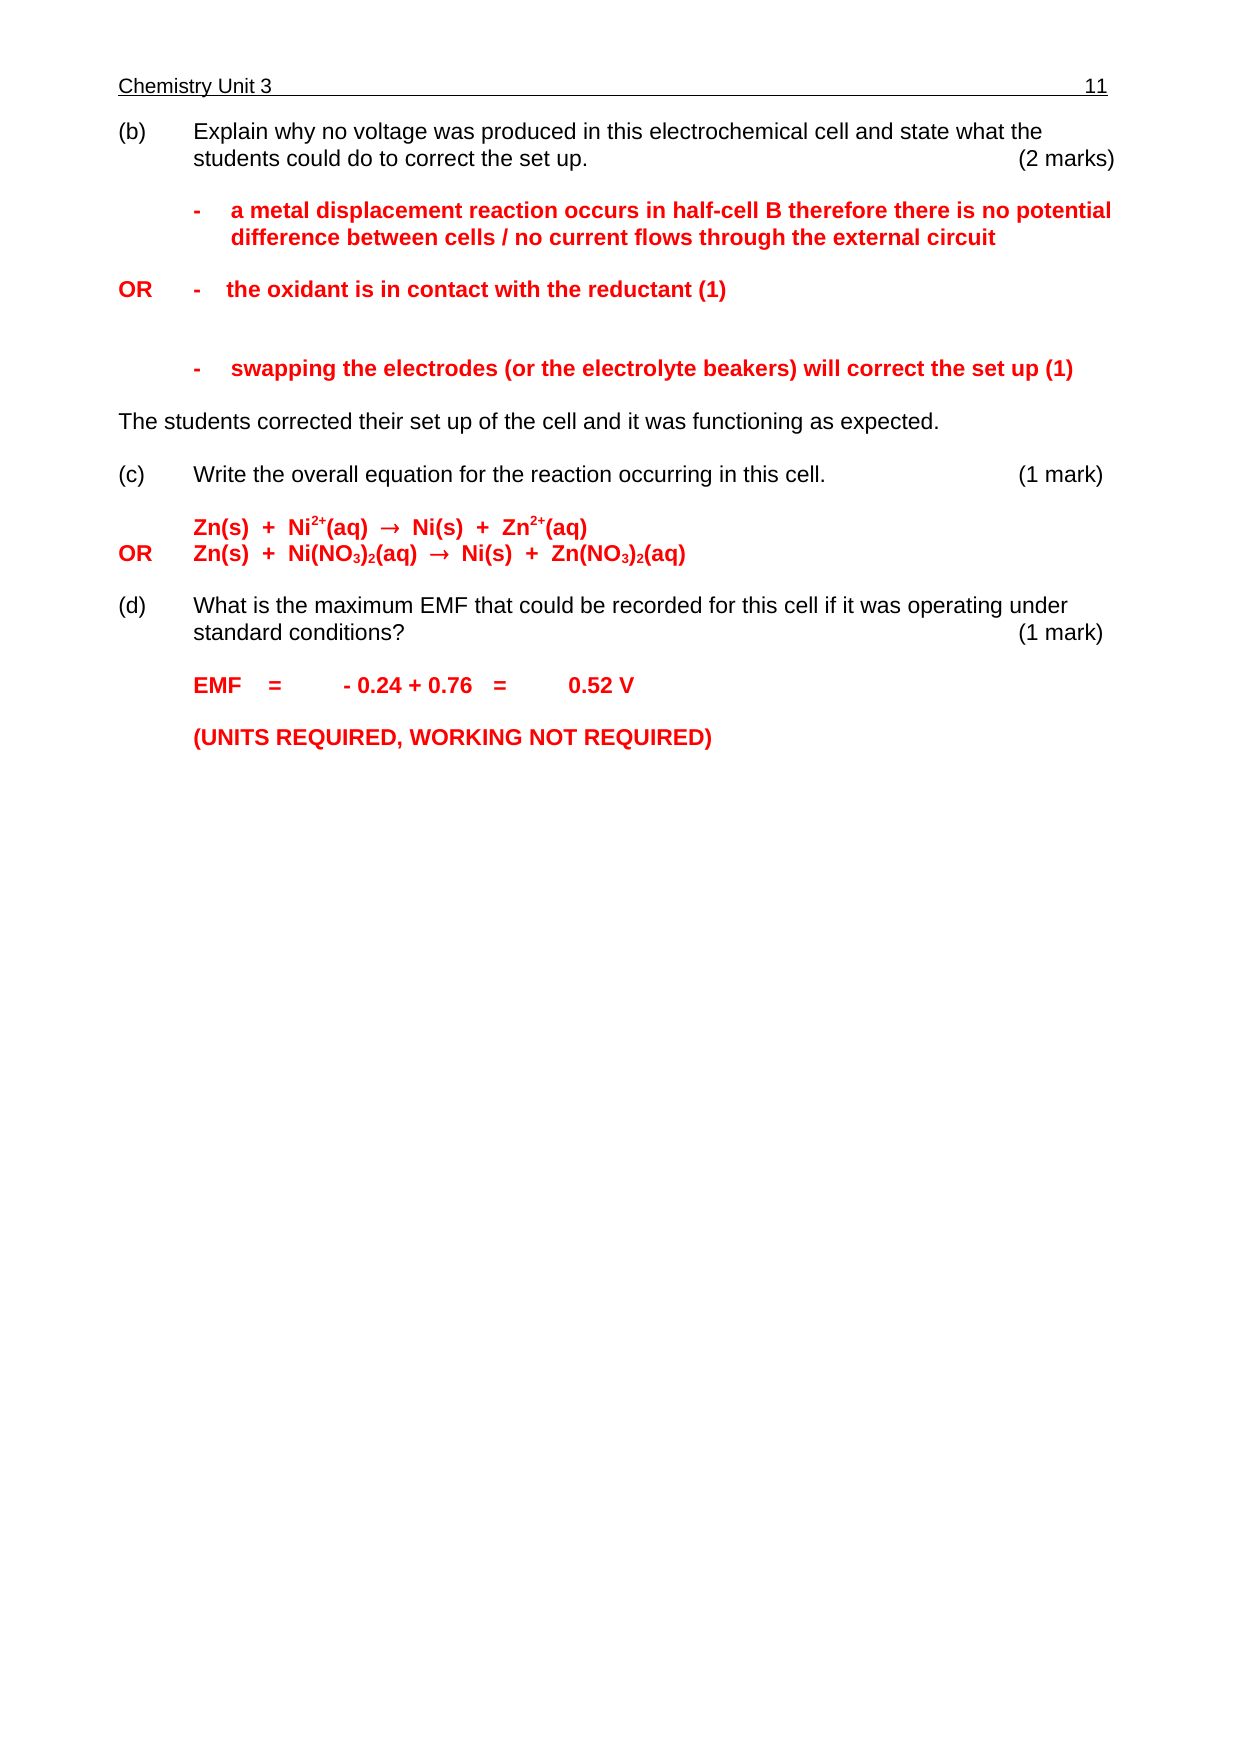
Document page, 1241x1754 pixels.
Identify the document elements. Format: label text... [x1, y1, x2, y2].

text OR Zn(s) + Ni(NO3)2(aq) Ni(s) + Zn(NO3)2(aq) [118, 540, 1122, 566]
text (c) Write the overall equation for the reaction occurring in this cell. (1 mark) [118, 461, 1122, 487]
list swapping the electrodes (or the electrolyte beakers) will correct the set up (1) [193, 355, 1122, 382]
text (UNITS REQUIRED, WORKING NOT REQUIRED) [118, 724, 1122, 751]
list a metal displacement reaction occurs in half-cell B therefore there is no potential difference between cells / no current flows through the external circuit [193, 197, 1122, 250]
text EMF = - 0.24 + 0.76 = 0.52 V [118, 672, 1122, 698]
text (b) Explain why no voltage was produced in this electrochemical cell and state what the students could do to correct the set up. (2 marks) [118, 118, 1122, 171]
text Zn(s) + Ni2+(aq) Ni(s) + Zn2+(aq) [118, 513, 1122, 540]
text (d) What is the maximum EMF that could be recorded for this cell if it was operating under standard conditions? (1 mark) [118, 592, 1122, 645]
text The students corrected their set up of the cell and it was functioning as expected. [118, 408, 1122, 434]
text OR - the oxidant is in contact with the reductant (1) [118, 276, 1122, 303]
